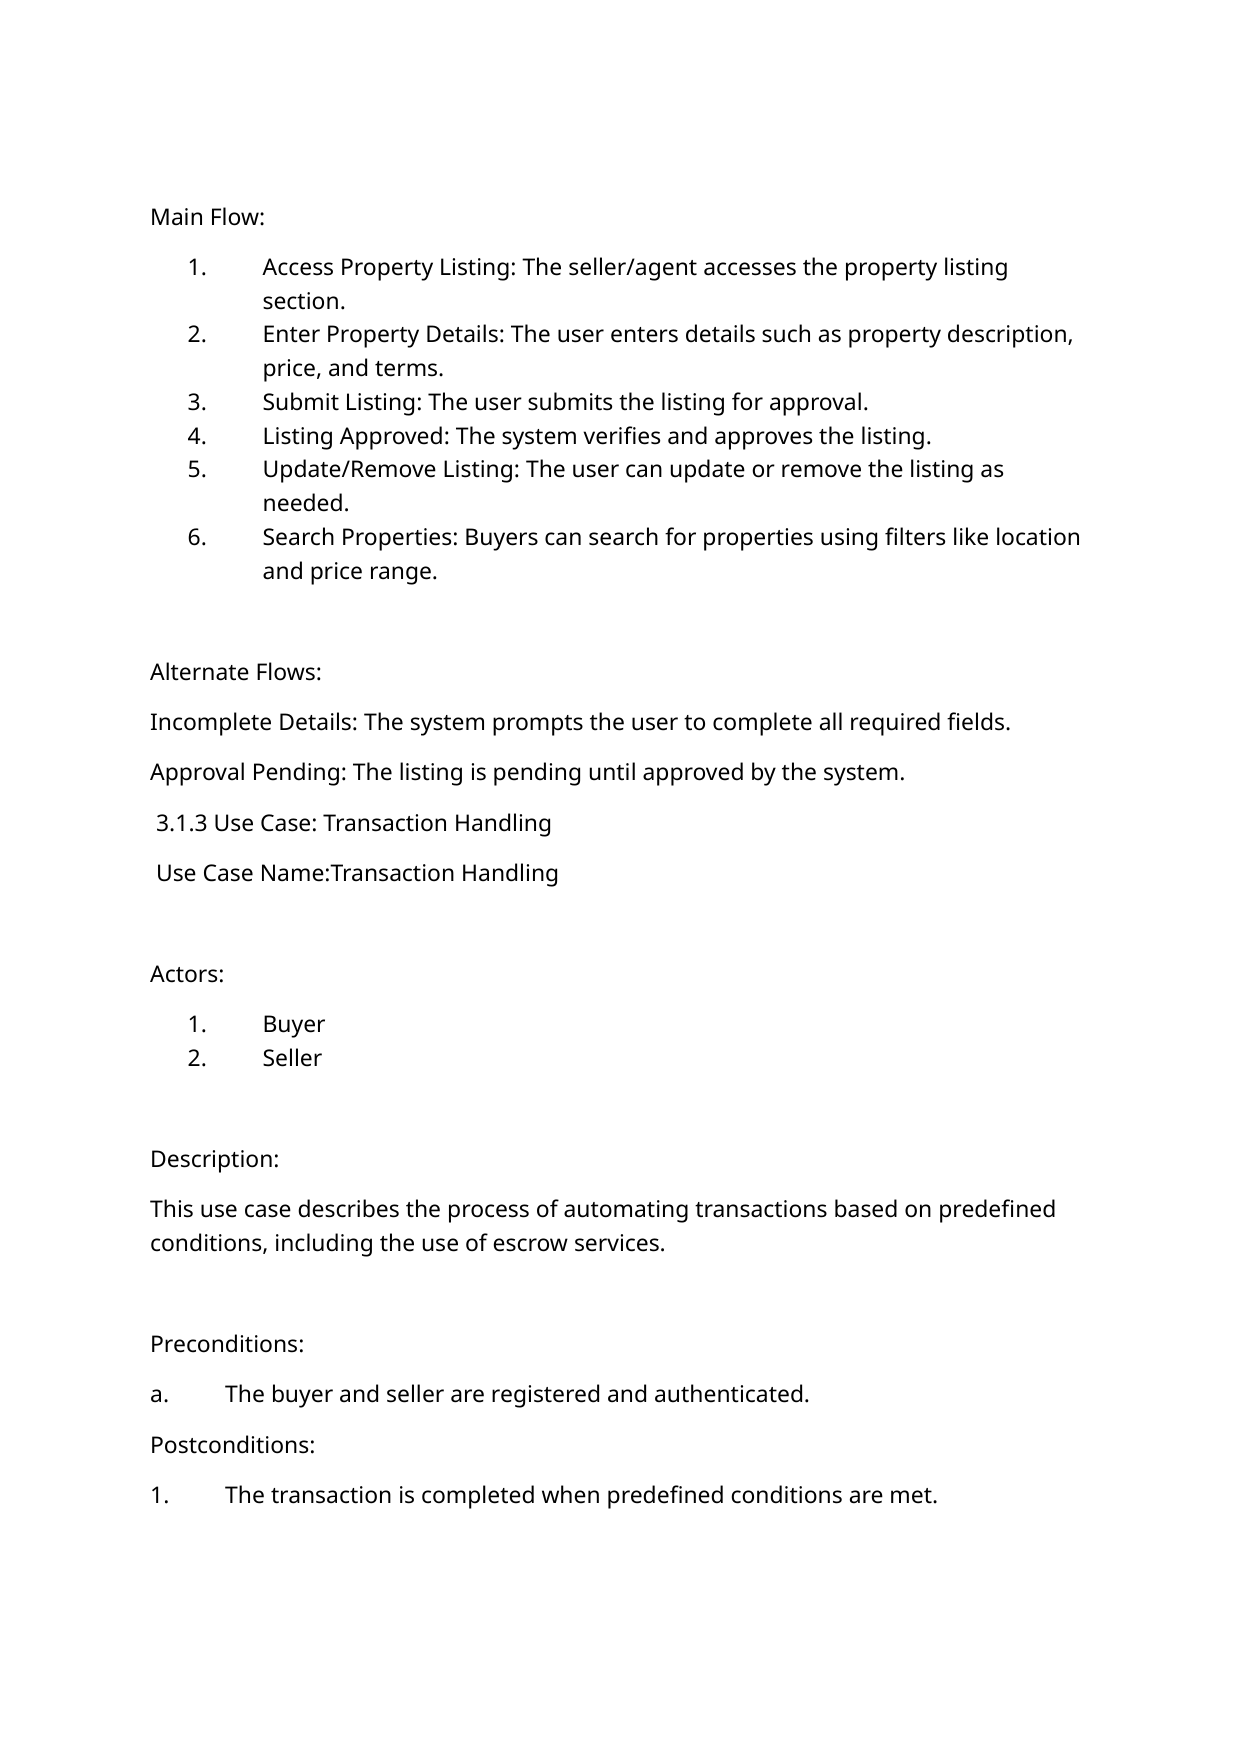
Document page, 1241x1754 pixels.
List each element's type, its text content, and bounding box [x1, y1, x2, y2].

text This use case describes the process of automating transactions based on predefined conditions, including the use of escrow services. [150, 1193, 1090, 1258]
list Listing Approved: The system verifies and approves the listing. [187, 419, 1090, 451]
text 1. The transaction is completed when predefined conditions are met. [150, 1479, 1090, 1510]
list Buyer [187, 1008, 1090, 1039]
text Use Case Name:Transaction Handling [150, 857, 1090, 888]
text Main Flow: [150, 200, 1090, 232]
text Postconditions: [150, 1429, 1090, 1460]
text Preconditions: [150, 1328, 1090, 1359]
text 3.1.3 Use Case: Transaction Handling [150, 807, 1090, 838]
text a. The buyer and seller are registered and authenticated. [150, 1378, 1090, 1409]
text Alternate Flows: [150, 655, 1090, 687]
list Search Properties: Buyers can search for properties using filters like location and price range. [187, 521, 1090, 586]
list Access Property Listing: The seller/agent accesses the property listing section. [187, 251, 1090, 316]
list Submit Listing: The user submits the listing for approval. [187, 386, 1090, 417]
list Update/Remove Listing: The user can update or remove the listing as needed. [187, 453, 1090, 518]
text Actors: [150, 958, 1090, 989]
list Seller [187, 1042, 1090, 1073]
text Approval Pending: The listing is pending until approved by the system. [150, 756, 1090, 787]
text Description: [150, 1143, 1090, 1174]
list Enter Property Details: The user enters details such as property description, price, and terms. [187, 318, 1090, 383]
text Incomplete Details: The system prompts the user to complete all required fields. [150, 706, 1090, 737]
